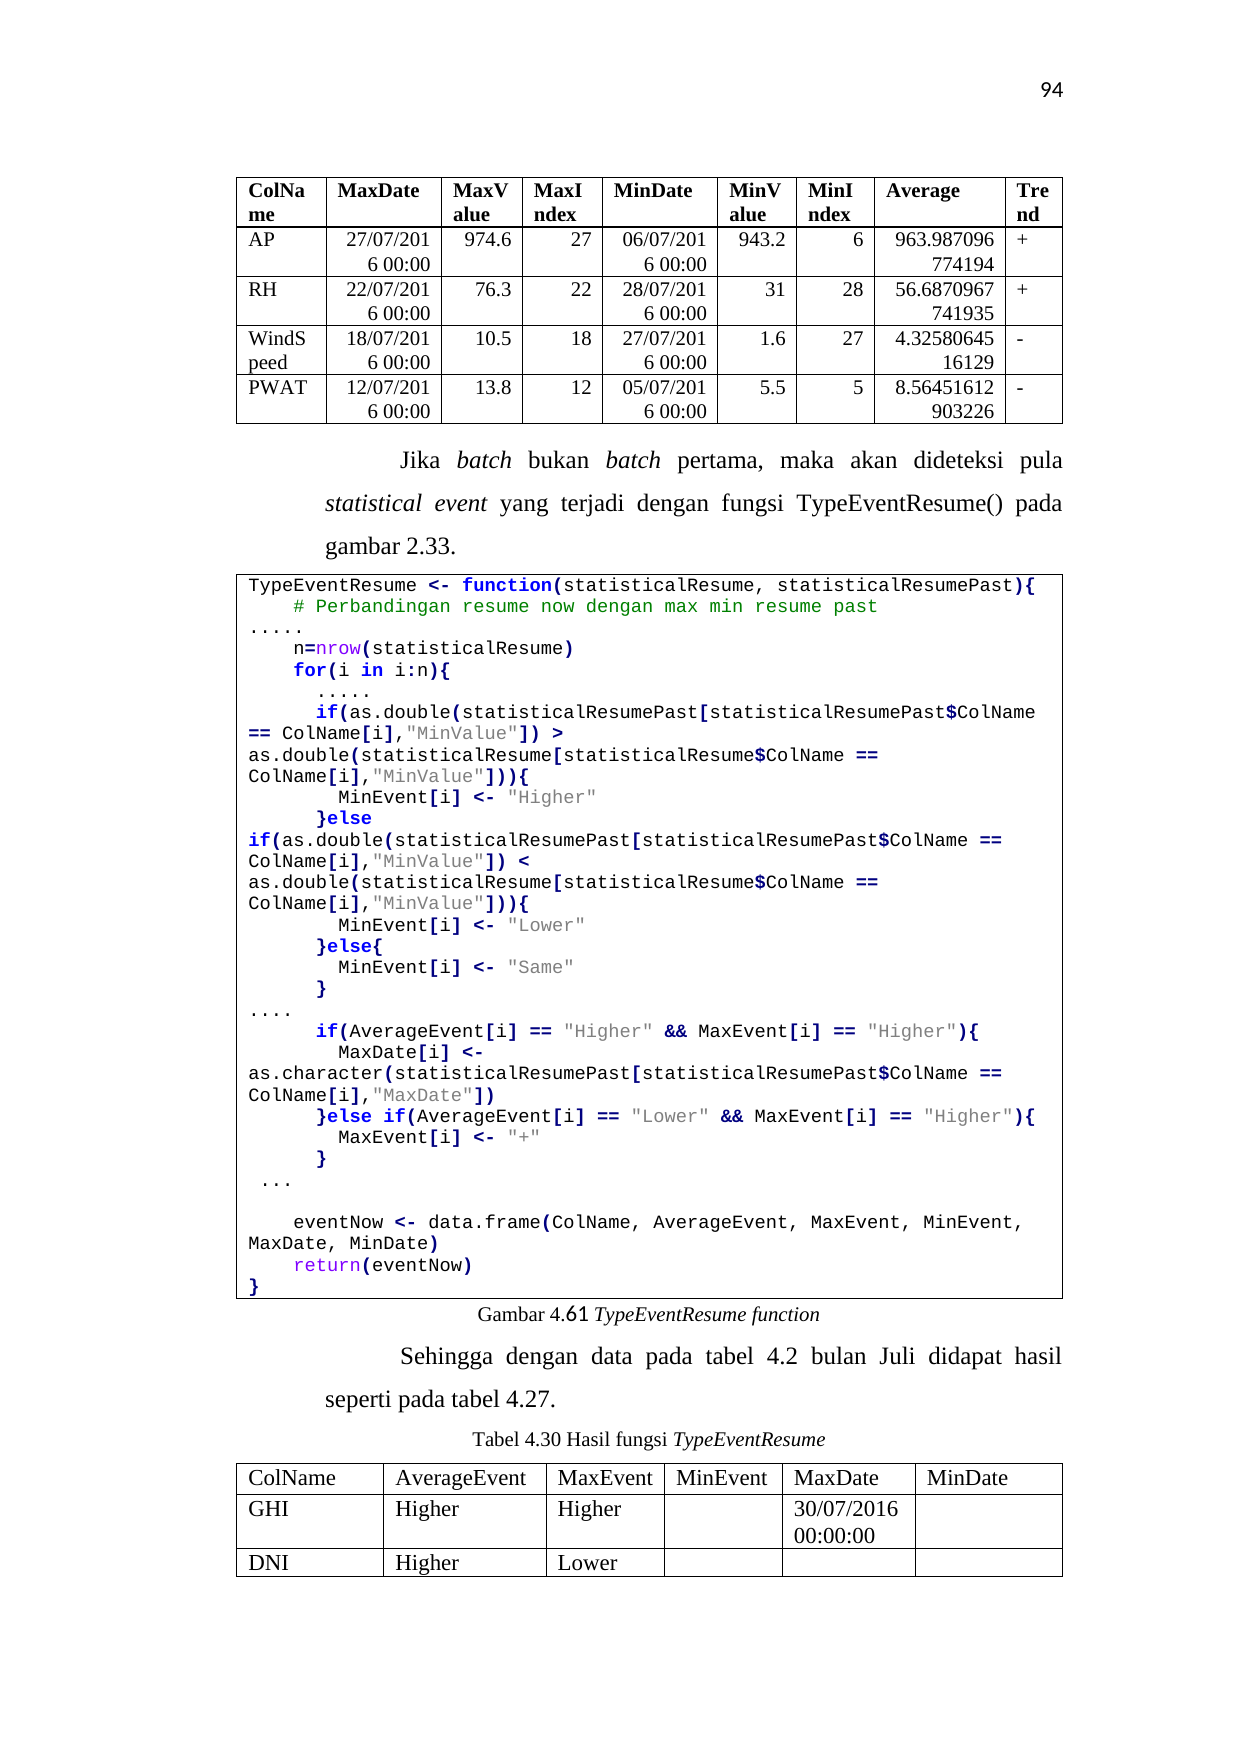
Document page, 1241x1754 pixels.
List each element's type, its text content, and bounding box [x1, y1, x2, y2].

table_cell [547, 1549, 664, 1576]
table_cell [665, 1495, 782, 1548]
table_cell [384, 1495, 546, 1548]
table_cell 5 [797, 375, 874, 423]
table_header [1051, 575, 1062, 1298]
table_cell 13.8 [442, 375, 522, 423]
table_cell 27 [797, 326, 874, 374]
table_cell 76.3 [442, 277, 522, 325]
table_cell 31 [718, 277, 796, 325]
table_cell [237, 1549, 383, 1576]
table_header MinDate [603, 178, 717, 226]
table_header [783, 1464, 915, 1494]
table_header Trend [1006, 178, 1062, 226]
table_cell AP [237, 228, 326, 276]
table_cell 27 [523, 228, 602, 276]
table_cell 22/07/2016 00:00 [327, 277, 441, 325]
table_cell 12 [523, 375, 602, 423]
table_cell 12/07/2016 00:00 [327, 375, 441, 423]
table_cell RH [237, 277, 326, 325]
text Jika batch bukan batch pertama, maka akan dideteksi pula statistical event yang terjadi dengan fungsi TypeEventResume() pada gambar 2.33. [325, 445, 1063, 560]
table_header MinIndex [797, 178, 874, 226]
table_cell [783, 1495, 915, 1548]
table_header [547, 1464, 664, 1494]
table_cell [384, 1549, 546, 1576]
table_cell 10.5 [442, 326, 522, 374]
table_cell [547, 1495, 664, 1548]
table_header MaxIndex [523, 178, 602, 226]
table_cell 06/07/2016 00:00 [603, 228, 717, 276]
table_header MaxValue [442, 178, 522, 226]
table_cell 974.6 [442, 228, 522, 276]
table_cell 8.56451612903226 [875, 375, 1005, 423]
table_cell + [1006, 228, 1062, 276]
table_cell 18/07/2016 00:00 [327, 326, 441, 374]
table_cell 22 [523, 277, 602, 325]
table_cell PWAT [237, 375, 326, 423]
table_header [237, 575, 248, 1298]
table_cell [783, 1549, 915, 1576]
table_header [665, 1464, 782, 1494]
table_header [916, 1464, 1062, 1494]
table_cell 5.5 [718, 375, 796, 423]
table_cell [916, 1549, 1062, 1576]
table_header Average [875, 178, 1005, 226]
table_cell 963.987096774194 [875, 228, 1005, 276]
table_cell + [1006, 277, 1062, 325]
table_cell 943.2 [718, 228, 796, 276]
table_cell 18 [523, 326, 602, 374]
table_cell 4.3258064516129 [875, 326, 1005, 374]
table_cell 27/07/2016 00:00 [327, 228, 441, 276]
table_cell 56.6870967741935 [875, 277, 1005, 325]
table_header MaxDate [327, 178, 441, 226]
table_cell 28 [797, 277, 874, 325]
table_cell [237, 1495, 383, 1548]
table_cell 1.6 [718, 326, 796, 374]
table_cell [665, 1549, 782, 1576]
table_cell 27/07/2016 00:00 [603, 326, 717, 374]
table_cell 05/07/2016 00:00 [603, 375, 717, 423]
table_cell 28/07/2016 00:00 [603, 277, 717, 325]
table_header ColName [237, 1464, 383, 1494]
table_header ColName [237, 178, 326, 226]
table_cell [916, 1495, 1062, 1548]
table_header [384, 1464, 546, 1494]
table_header MinValue [718, 178, 796, 226]
table_cell - [1006, 326, 1062, 374]
text Sehingga dengan data pada tabel 4.2 bulan Juli didapat hasil seperti pada tabel 4.27. [325, 1341, 1063, 1413]
table_cell WindSpeed [237, 326, 326, 374]
table_cell 6 [797, 228, 874, 276]
table_cell - [1006, 375, 1062, 423]
